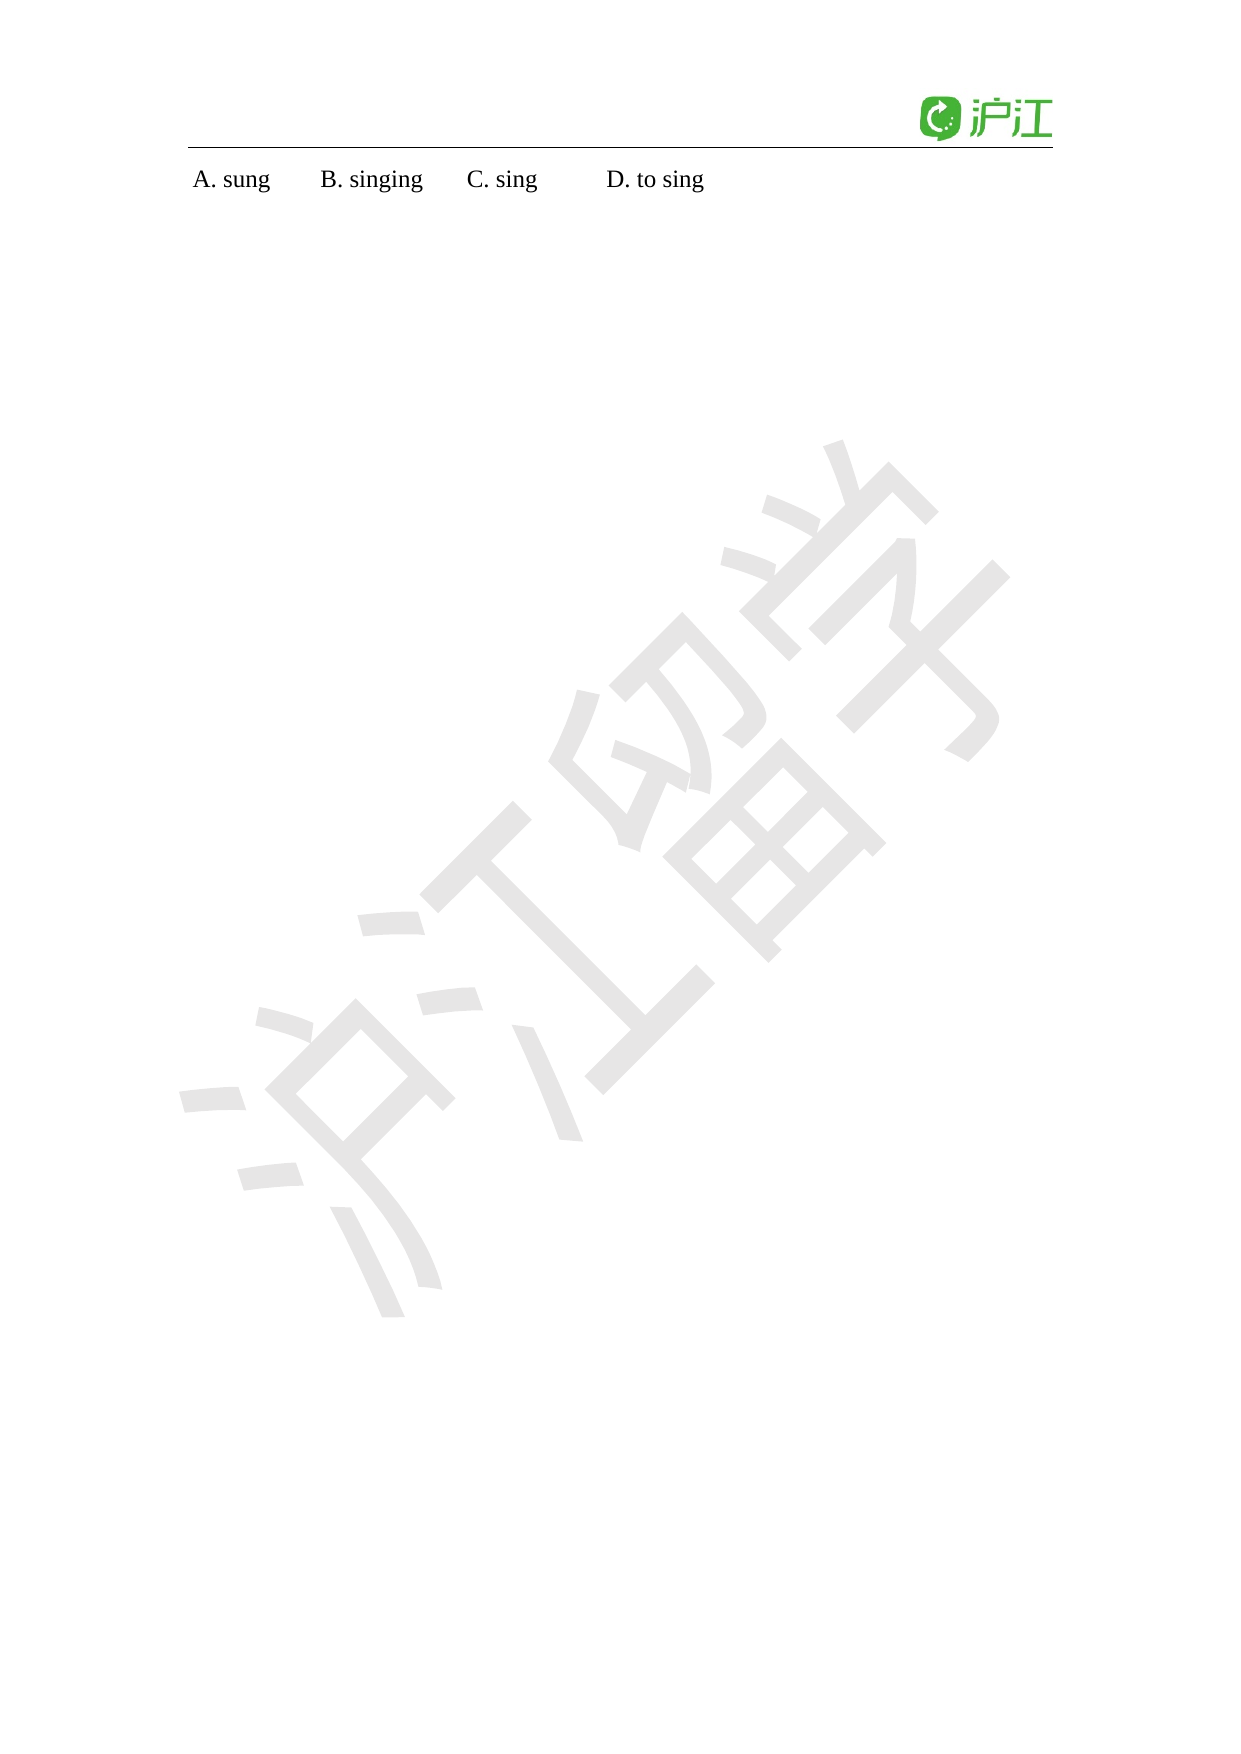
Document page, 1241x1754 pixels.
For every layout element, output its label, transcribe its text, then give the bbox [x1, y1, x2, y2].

picture [919, 88, 1053, 145]
text A. sung B. singing C. sing D. to sing [187, 162, 1053, 194]
